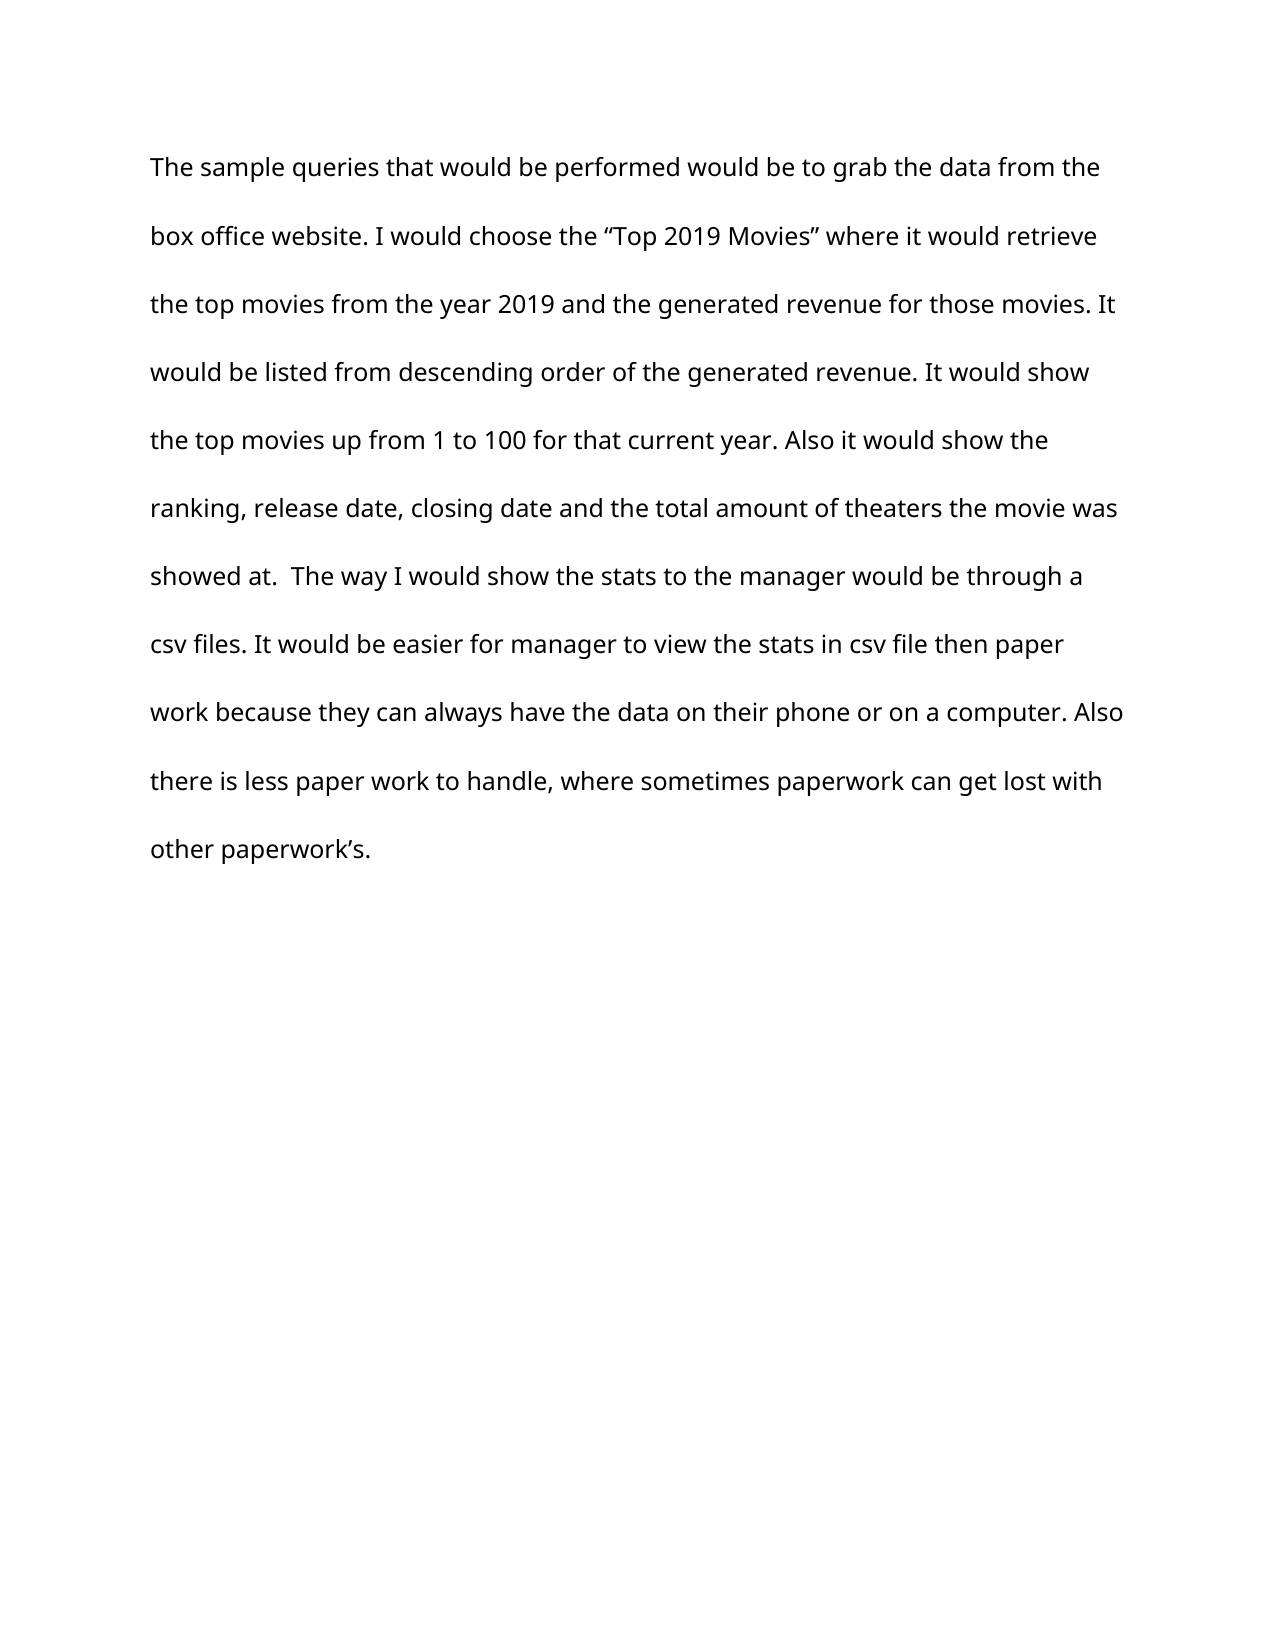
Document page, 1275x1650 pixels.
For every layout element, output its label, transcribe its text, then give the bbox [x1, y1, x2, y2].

text The sample queries that would be performed would be to grab the data from the box office website. I would choose the “Top 2019 Movies” where it would retrieve the top movies from the year 2019 and the generated revenue for those movies. It would be listed from descending order of the generated revenue. It would show the top movies up from 1 to 100 for that current year. Also it would show the ranking, release date, closing date and the total amount of theaters the movie was showed at. The way I would show the stats to the manager would be through a csv files. It would be easier for manager to view the stats in csv file then paper work because they can always have the data on their phone or on a computer. Also there is less paper work to handle, where sometimes paperwork can get lost with other paperwork’s. [150, 150, 1125, 865]
